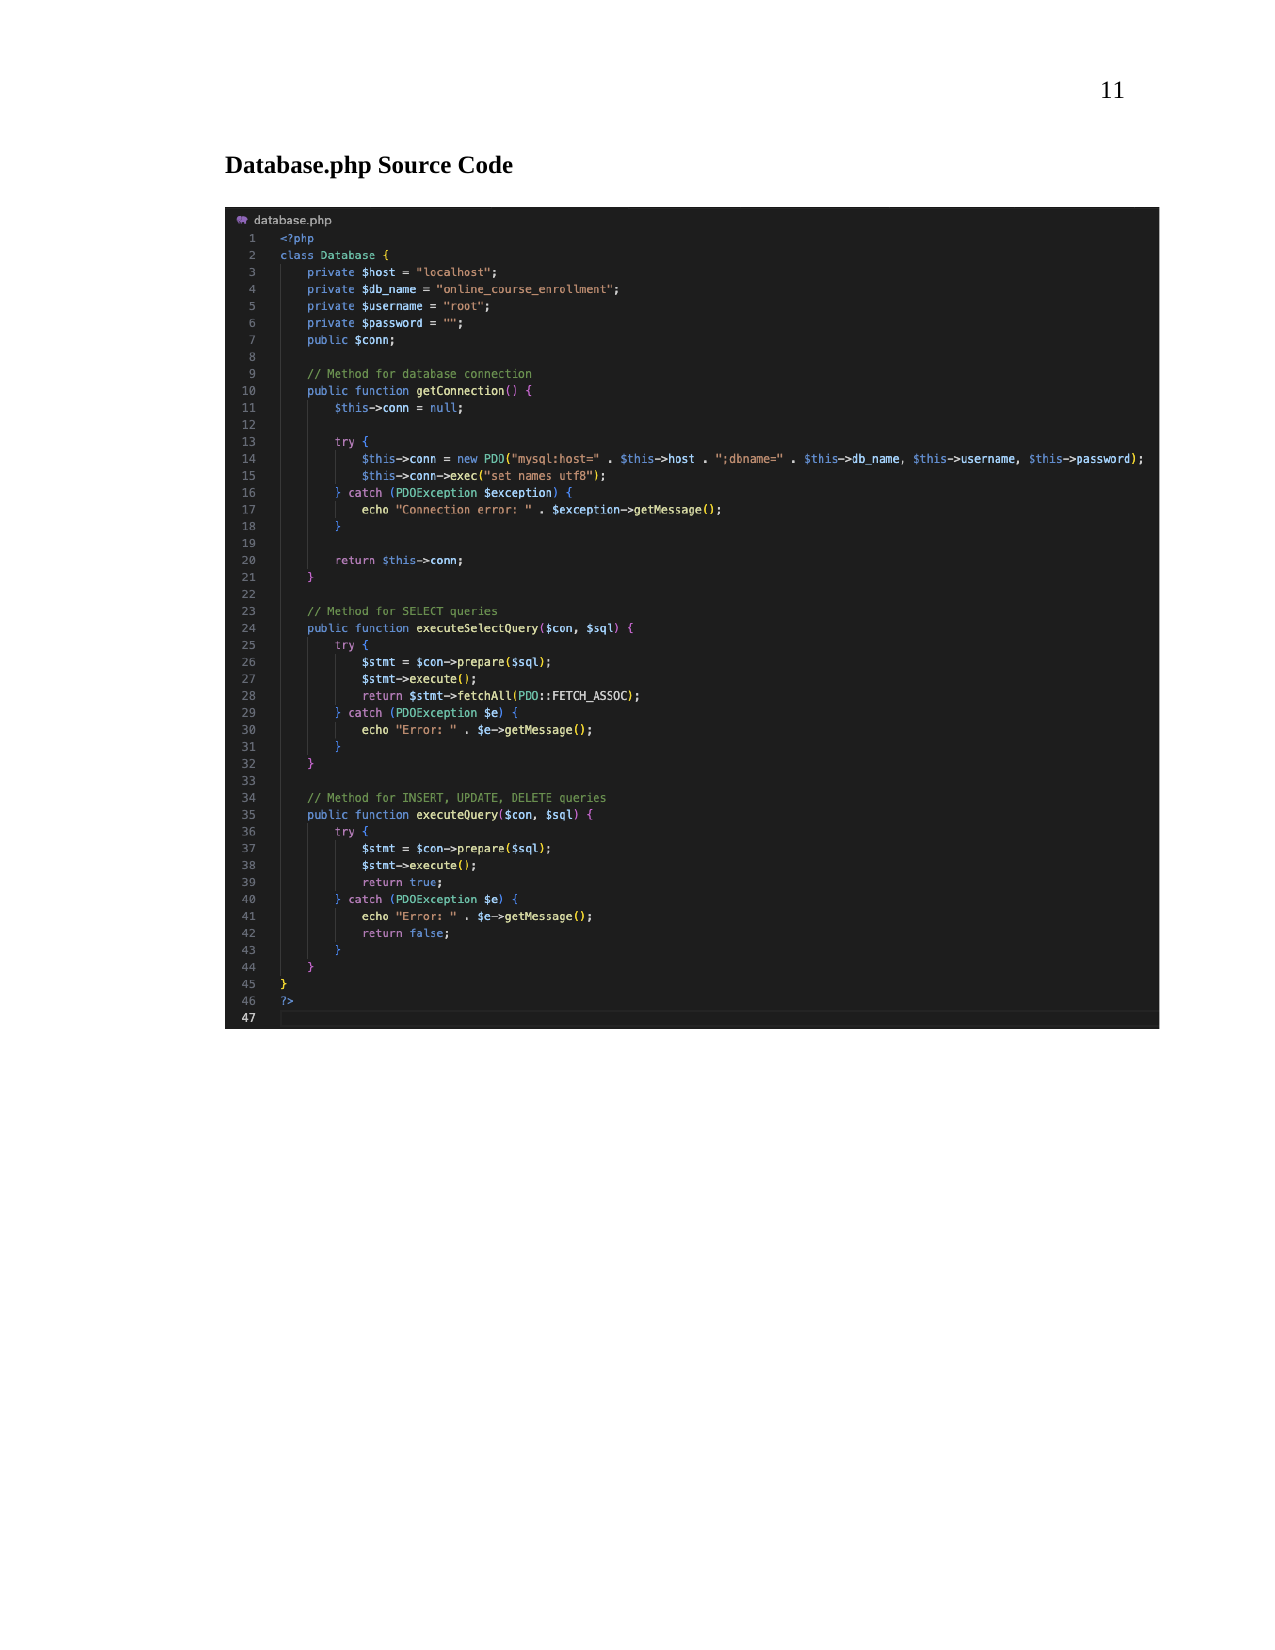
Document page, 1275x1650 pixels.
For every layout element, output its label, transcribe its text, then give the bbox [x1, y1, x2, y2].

picture [225, 207, 1160, 1029]
text Database.php Source Code [150, 150, 1125, 179]
